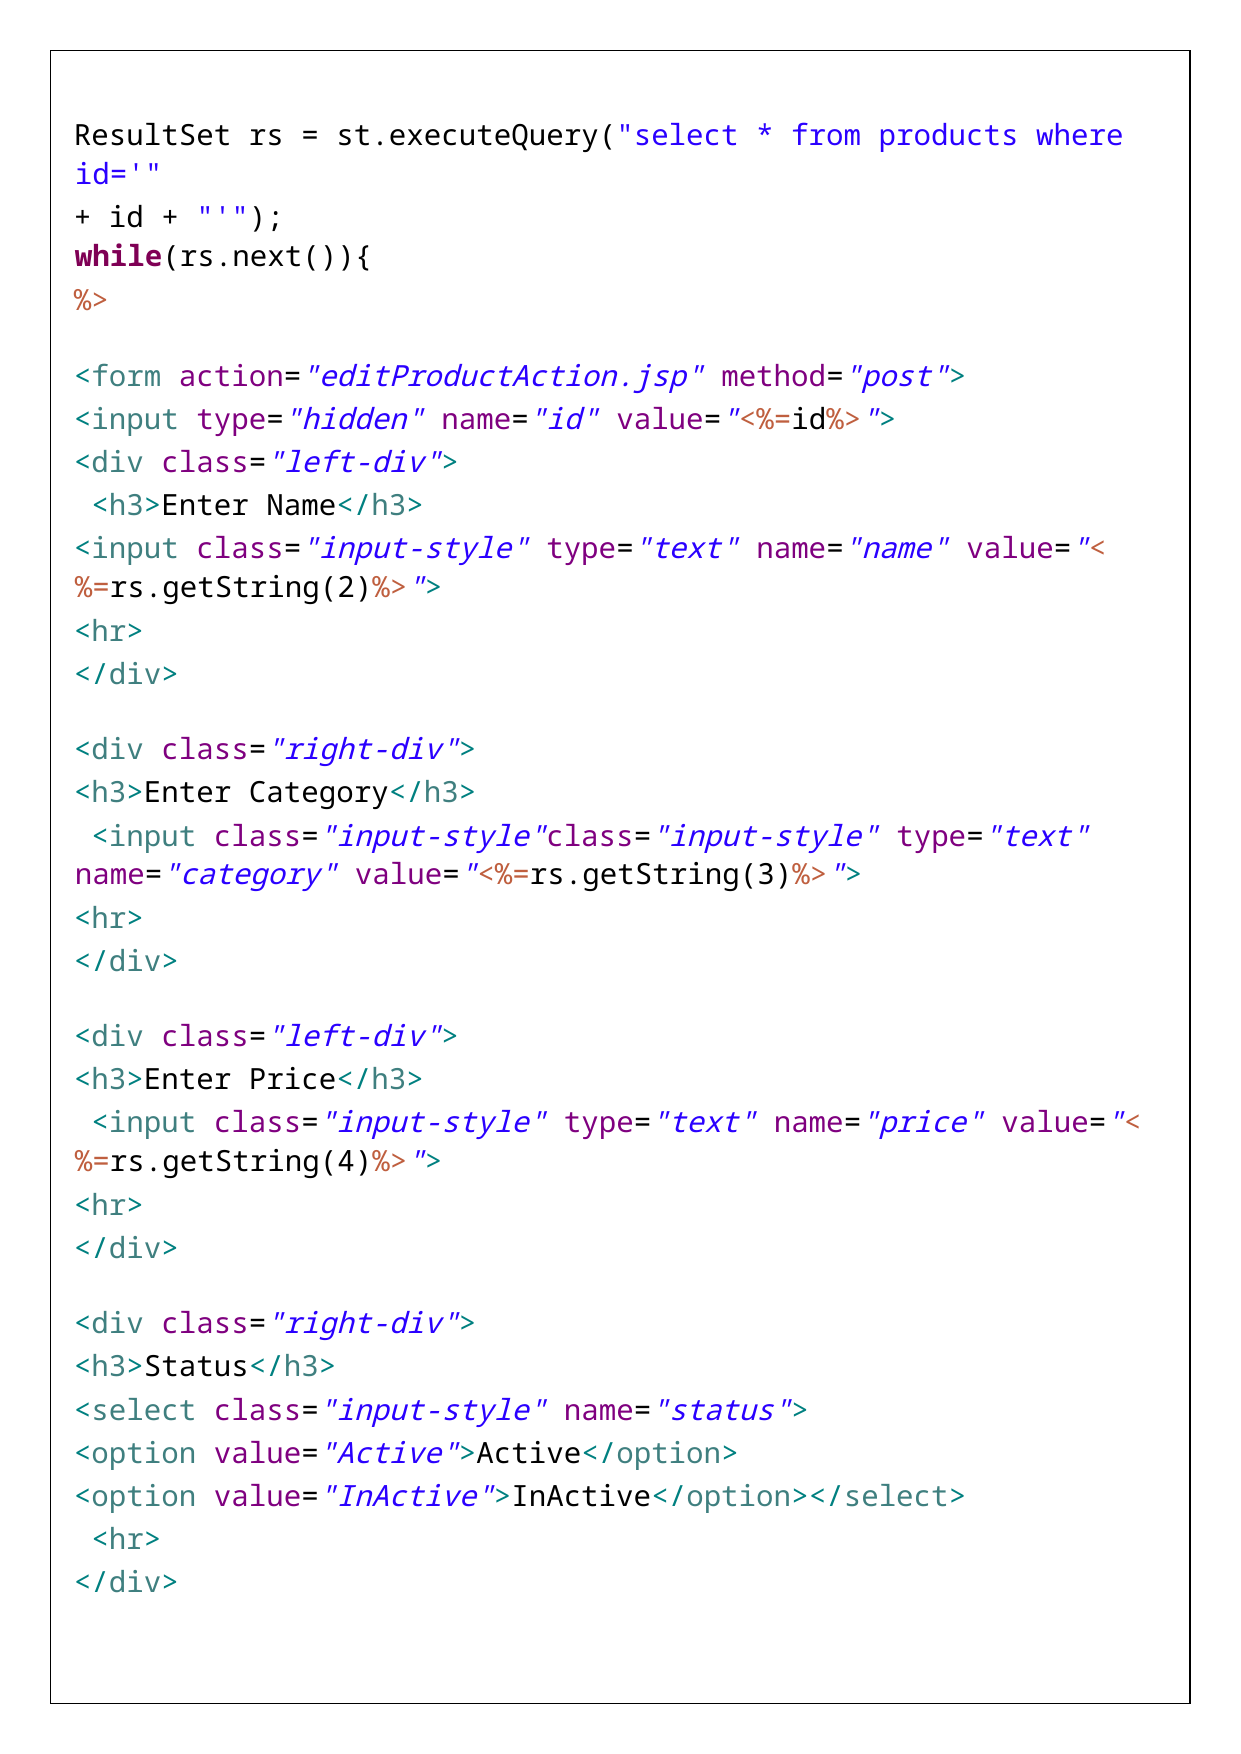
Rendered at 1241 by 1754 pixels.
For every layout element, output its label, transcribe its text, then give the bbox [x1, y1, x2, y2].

text + id + "'"); while(rs.next()){ [73, 197, 556, 275]
text <hr> [73, 897, 1166, 936]
text <div class="right-div"> [73, 728, 1165, 768]
text <h3>Enter Price</h3> [73, 1058, 1165, 1098]
text <form action="editProductAction.jsp" method="post"> [73, 355, 1165, 394]
text <h3>Enter Name</h3> [73, 484, 1165, 524]
text <input class="input-style" type="text" name="name" value="<%=rs.getString(2)%>"> [73, 528, 1165, 606]
text <input class="input-style" type="text" name="price" value="<%=rs.getString(4)%>"> [73, 1102, 1165, 1180]
text <div class="left-div"> [73, 441, 1165, 481]
text <hr> [73, 610, 1166, 649]
text </div> [73, 1561, 1166, 1600]
text <option value="InActive">InActive</option></select> [73, 1475, 1166, 1514]
text <div class="left-div"> [73, 1015, 1165, 1054]
text ResultSet rs = st.executeQuery("select * from products where id='" [73, 114, 1164, 193]
text %> [73, 279, 1166, 318]
text <input class="input-style"class="input-style" type="text" name="category" value="<%=rs.getString(3)%>"> [73, 814, 1165, 893]
text <div class="right-div"> [73, 1302, 1165, 1342]
text <h3>Status</h3> [73, 1345, 1165, 1385]
text </div> [73, 1227, 1166, 1266]
text </div> [73, 940, 1166, 979]
text <option value="Active">Active</option> [73, 1432, 1166, 1471]
text <input type="hidden" name="id" value="<%=id%>"> [73, 398, 1165, 437]
text <hr> [73, 1518, 1166, 1557]
text <select class="input-style" name="status"> [73, 1388, 1165, 1428]
text <hr> [73, 1184, 1166, 1223]
text </div> [73, 653, 1166, 692]
text <h3>Enter Category</h3> [73, 771, 1165, 811]
